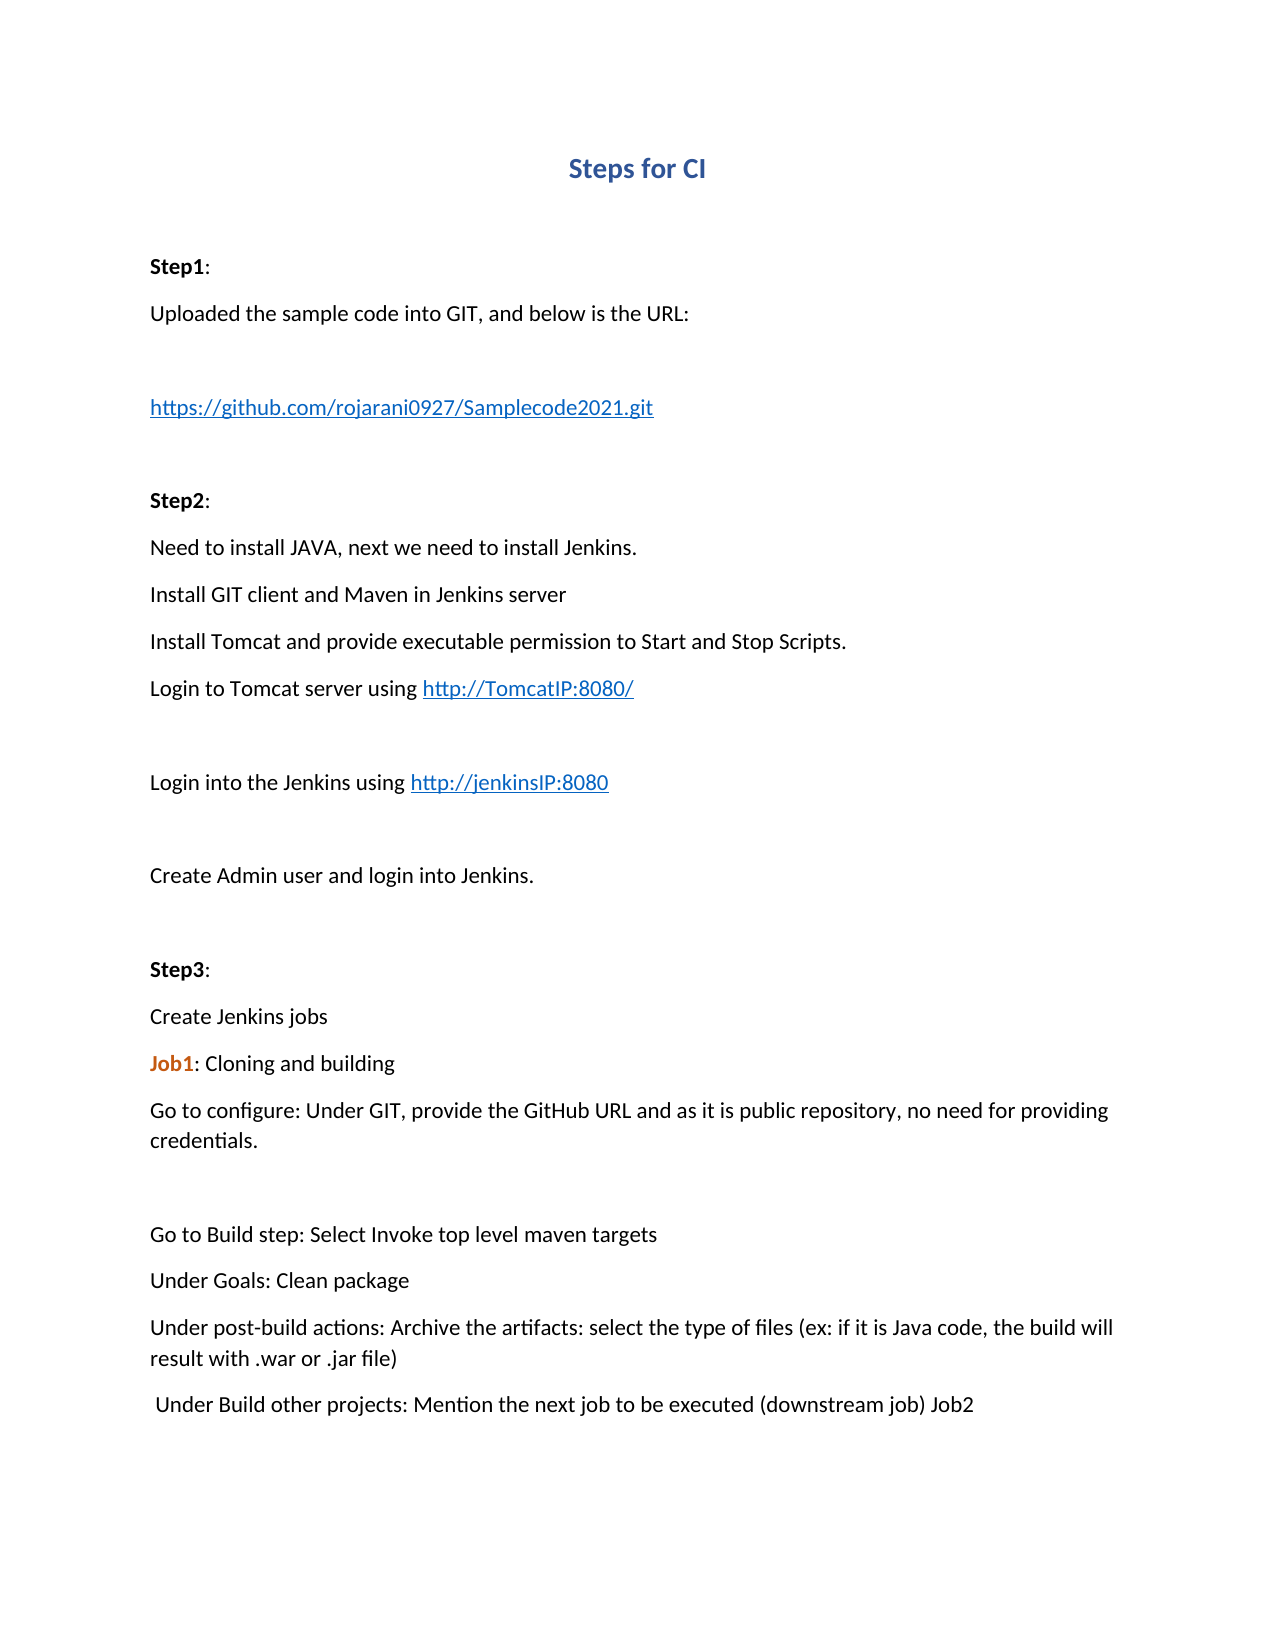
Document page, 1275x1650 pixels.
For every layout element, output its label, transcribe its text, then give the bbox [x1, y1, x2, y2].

text Job1: Cloning and building [150, 1049, 1125, 1077]
text Step2: [150, 486, 1125, 514]
text Login to Tomcat server using http://TomcatIP:8080/ [150, 674, 1125, 702]
text Create Admin user and login into Jenkins. [150, 861, 1125, 889]
text Uploaded the sample code into GIT, and below is the URL: [150, 299, 1125, 327]
text Go to Build step: Select Invoke top level maven targets [150, 1220, 1125, 1248]
text Steps for CI [150, 150, 1125, 186]
text Install GIT client and Maven in Jenkins server [150, 580, 1125, 608]
text Step3: [150, 955, 1125, 983]
text Create Jenkins jobs [150, 1002, 1125, 1030]
text Install Tomcat and provide executable permission to Start and Stop Scripts. [150, 627, 1125, 655]
text Login into the Jenkins using http://jenkinsIP:8080 [150, 768, 1125, 796]
text Under Build other projects: Mention the next job to be executed (downstream job) Job2 [150, 1391, 1125, 1418]
text Under Goals: Clean package [150, 1267, 1125, 1294]
text Go to configure: Under GIT, provide the GitHub URL and as it is public repository, no need for providing credentials. [150, 1096, 1125, 1154]
text Need to install JAVA, next we need to install Jenkins. [150, 533, 1125, 561]
text Step1: [150, 252, 1125, 280]
text Under post-build actions: Archive the artifacts: select the type of files (ex: if it is Java code, the build will result with .war or .jar file) [150, 1313, 1125, 1372]
text https://github.com/rojarani0927/Samplecode2021.git [150, 393, 1125, 421]
